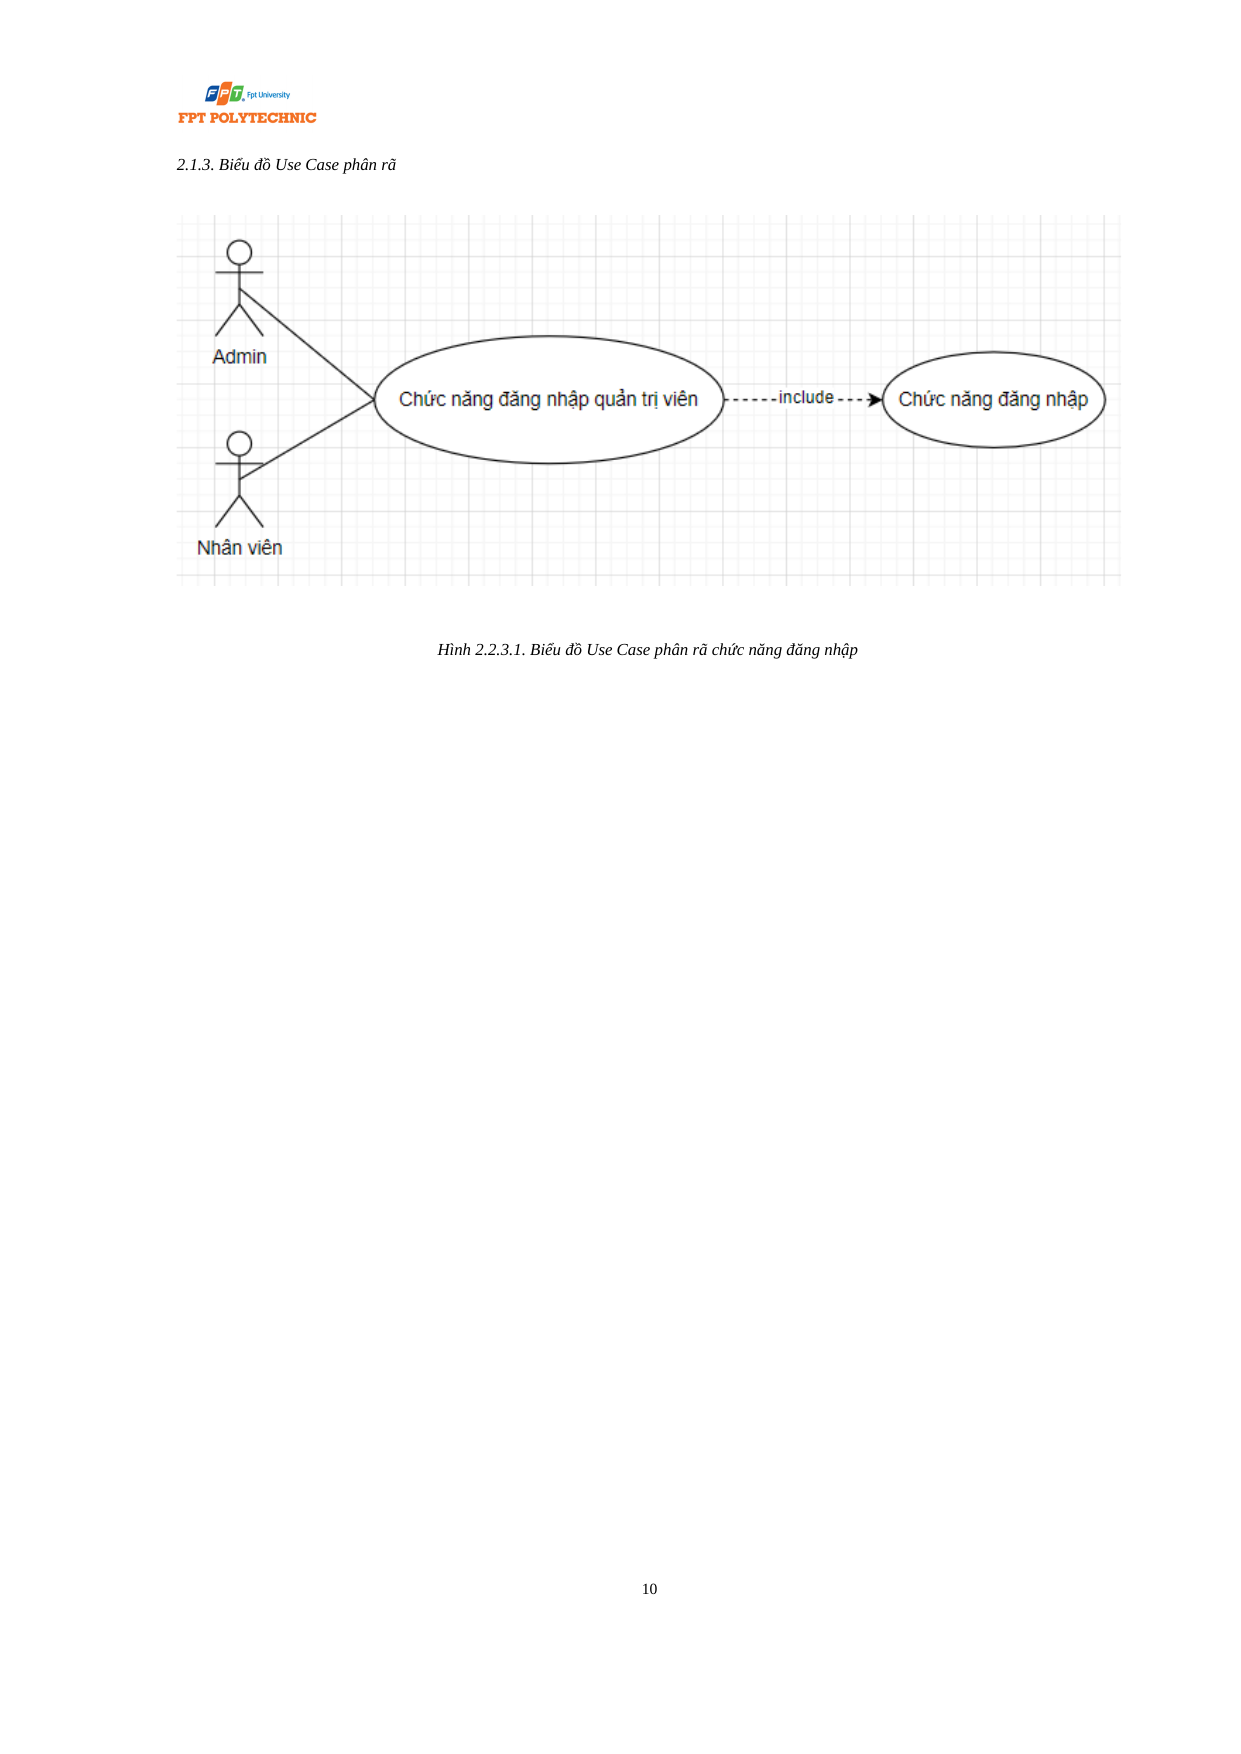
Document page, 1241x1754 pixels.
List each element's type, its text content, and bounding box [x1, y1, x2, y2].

subtitle Hình 2.2.3.1. Biểu đồ Use Case phân rã chức năng đăng nhập [177, 626, 1122, 659]
picture [156, 75, 339, 133]
picture [176, 215, 1122, 586]
subtitle 2.1.3. Biểu đồ Use Case phân rã [177, 141, 1122, 174]
